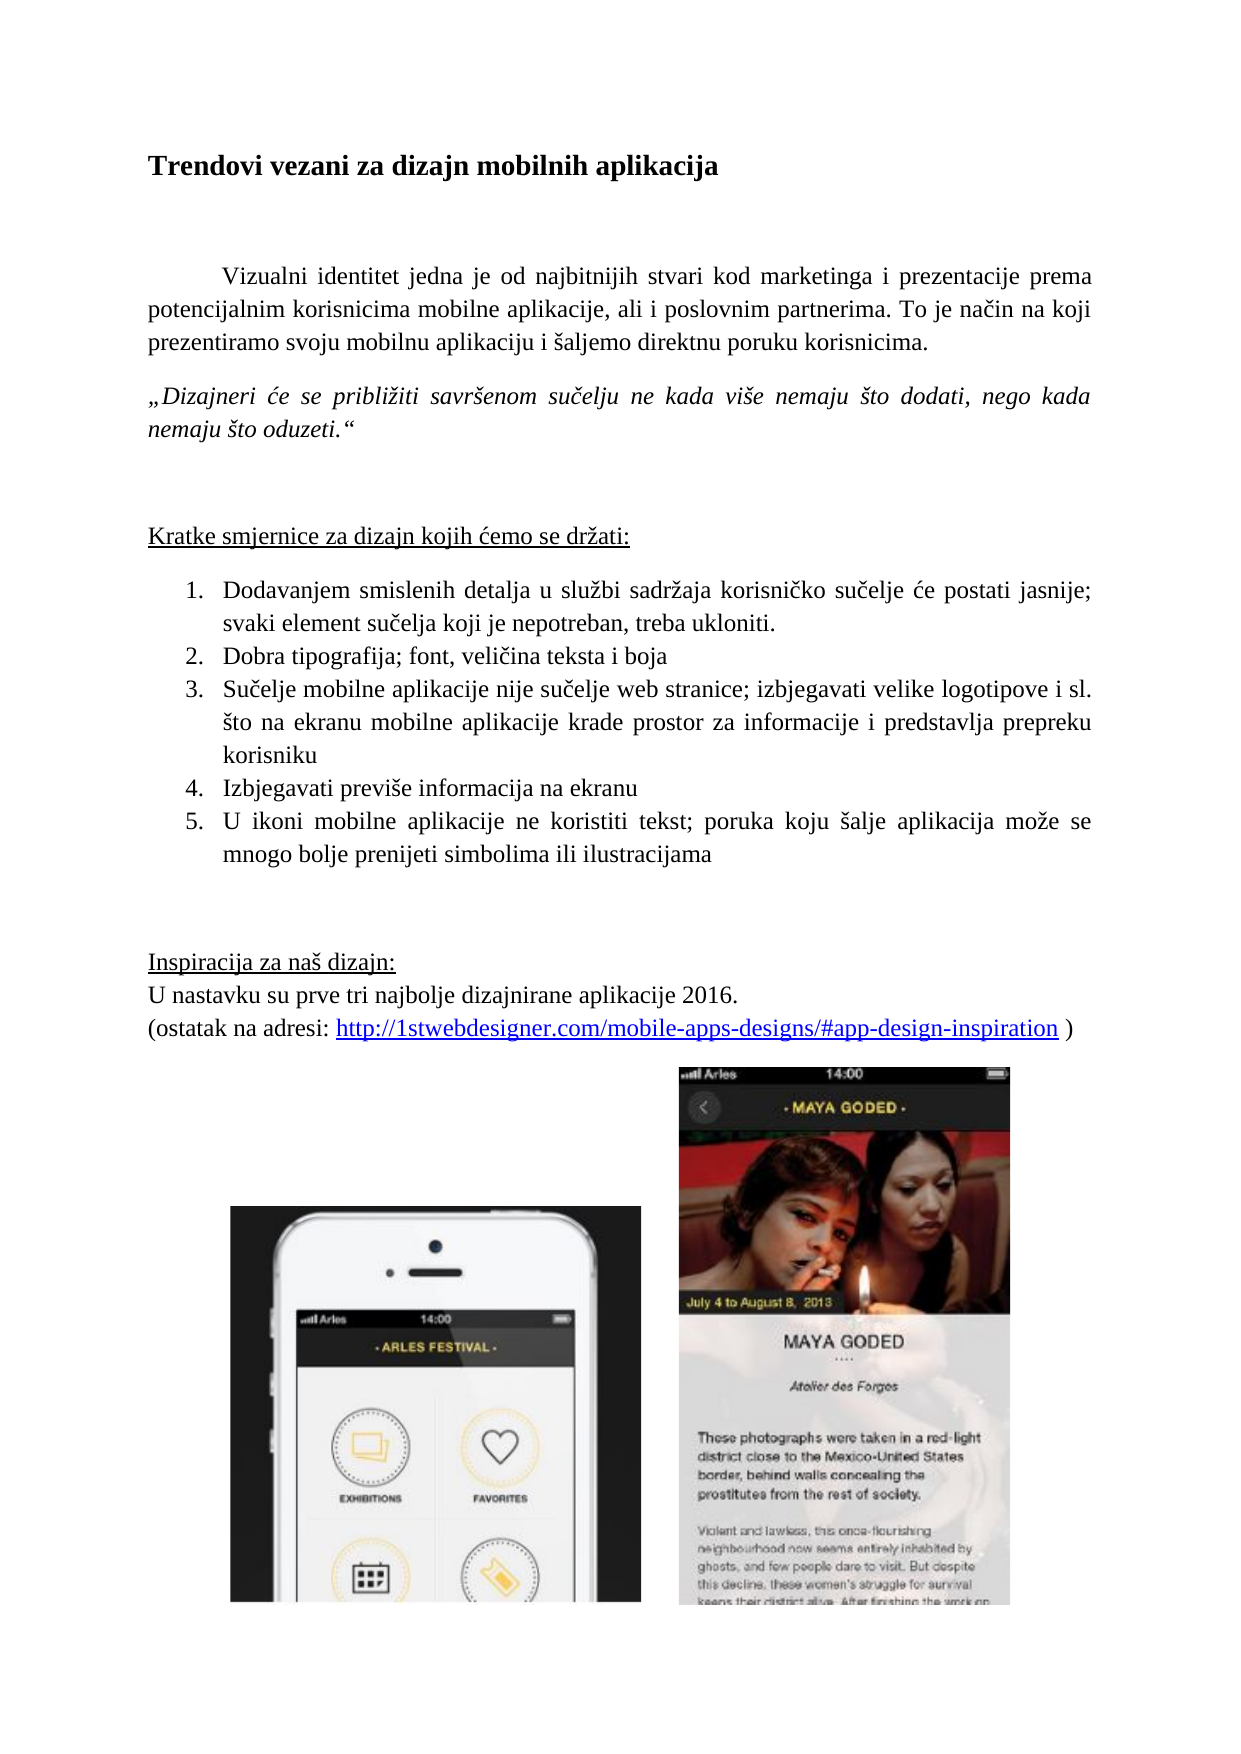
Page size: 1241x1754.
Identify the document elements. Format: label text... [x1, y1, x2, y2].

list Sučelje mobilne aplikacije nije sučelje web stranice; izbjegavati velike logotipove i sl. što na ekranu mobilne aplikacije krade prostor za informacije i predstavlja prepreku korisniku [185, 674, 1093, 769]
picture [678, 1067, 1011, 1605]
picture [230, 1206, 642, 1605]
text Kratke smjernice za dizajn kojih ćemo se držati: [148, 521, 1093, 550]
list Dobra tipografija; font, veličina teksta i boja [185, 641, 1093, 670]
list U ikoni mobilne aplikacije ne koristiti tekst; poruka koju šalje aplikacija može se mnogo bolje prenijeti simbolima ili ilustracijama [185, 806, 1093, 868]
text Trendovi vezani za dizajn mobilnih aplikacija [148, 148, 1093, 181]
text Vizualni identitet jedna je od najbitnijih stvari kod marketinga i prezentacije prema potencijalnim korisnicima mobilne aplikacije, ali i poslovnim partnerima. To je način na koji prezentiramo svoju mobilnu aplikaciju i šaljemo direktnu poruku korisnicima. [148, 261, 1093, 356]
text „Dizajneri će se približiti savršenom sučelju ne kada više nemaju što dodati, nego kada nemaju što oduzeti.“ [148, 381, 1093, 442]
list Dodavanjem smislenih detalja u službi sadržaja korisničko sučelje će postati jasnije; svaki element sučelja koji je nepotreban, treba ukloniti. [185, 575, 1093, 637]
text Inspiracija za naš dizajn: U nastavku su prve tri najbolje dizajnirane aplikacije 2016. (ostatak na adresi: http://1stwebdesigner.com/mobile-apps-designs/#app-design-inspiration ) [148, 947, 1093, 1042]
list Izbjegavati previše informacija na ekranu [185, 773, 1093, 802]
